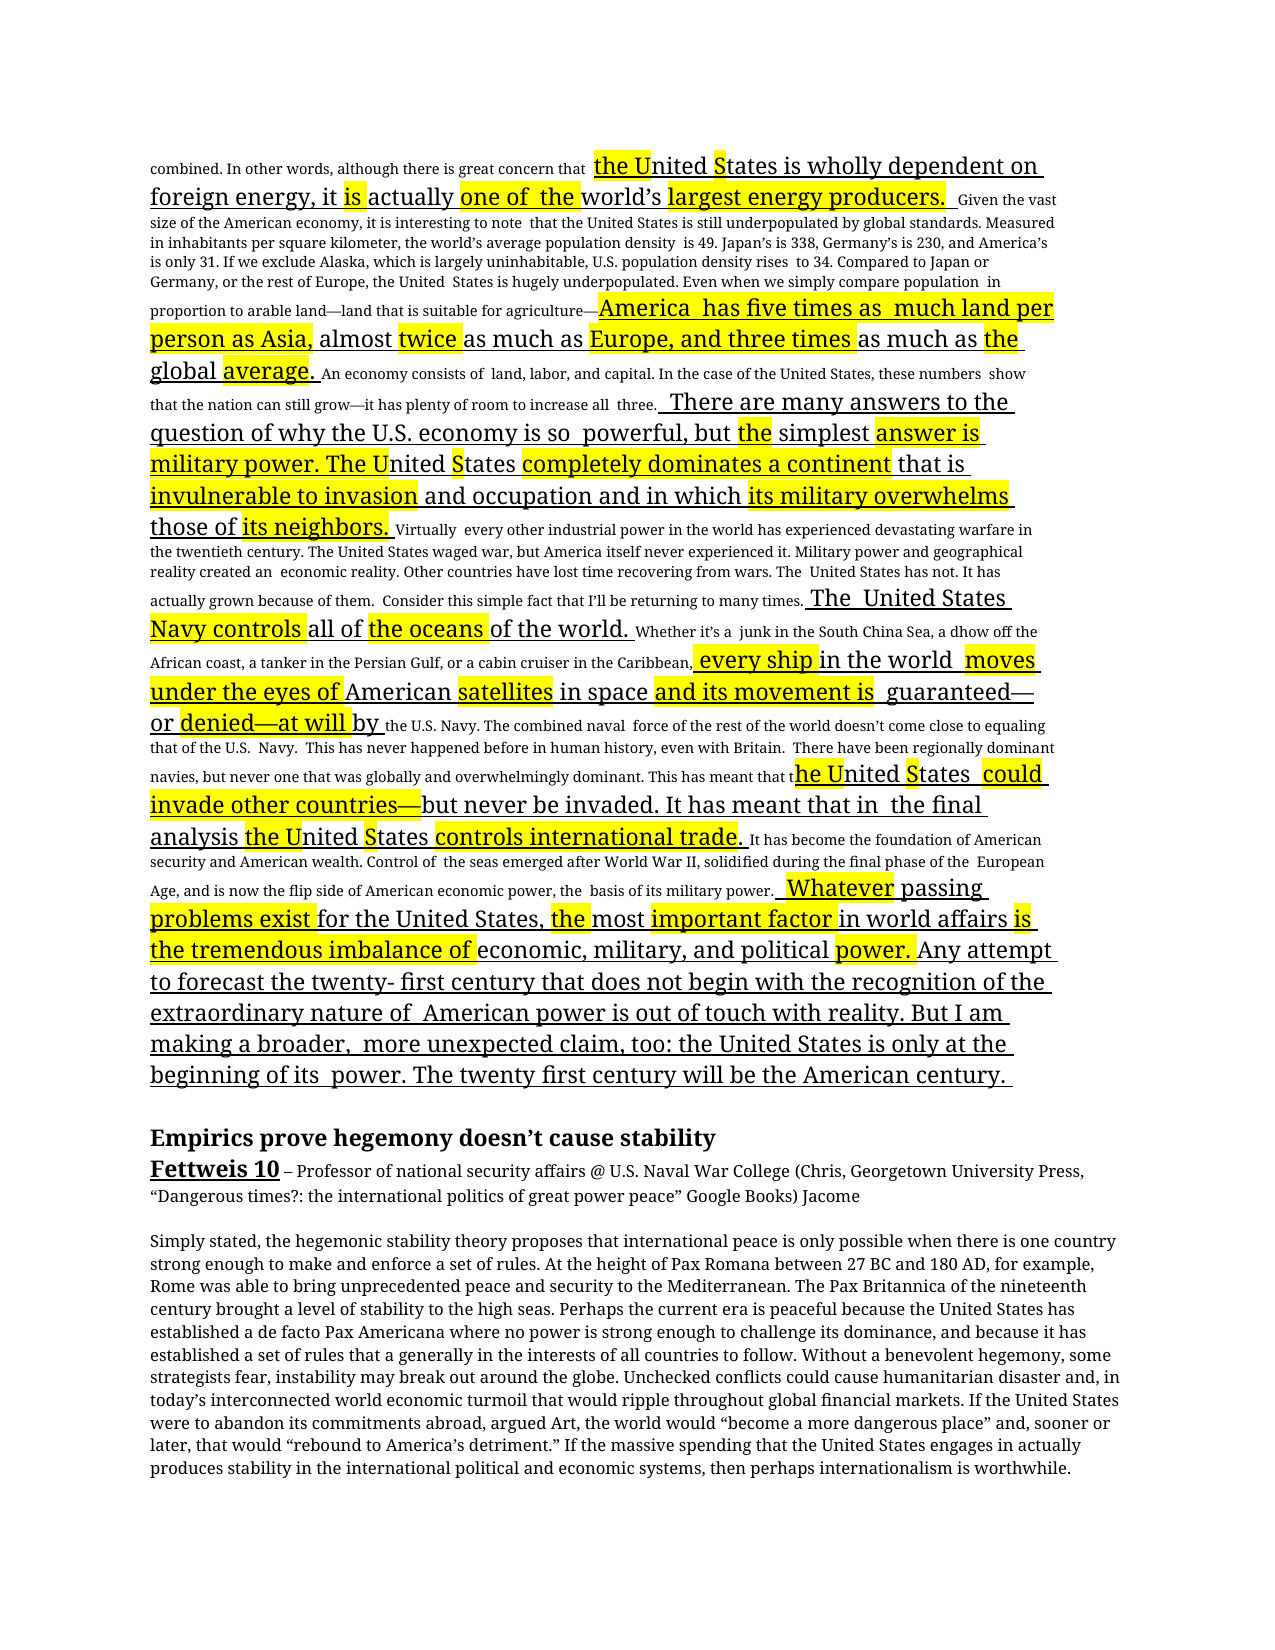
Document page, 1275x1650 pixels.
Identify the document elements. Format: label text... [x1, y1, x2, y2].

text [150, 150, 1058, 961]
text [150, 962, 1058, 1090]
text Fettweis 10 – Professor of national security affairs @ U.S. Naval War College (Chris, Georgetown University Press, “Dangerous times?: the international politics of great power peace” Google Books) Jacome [150, 1153, 1125, 1207]
subtitle Empirics prove hegemony doesn’t cause stability [150, 1122, 1125, 1153]
